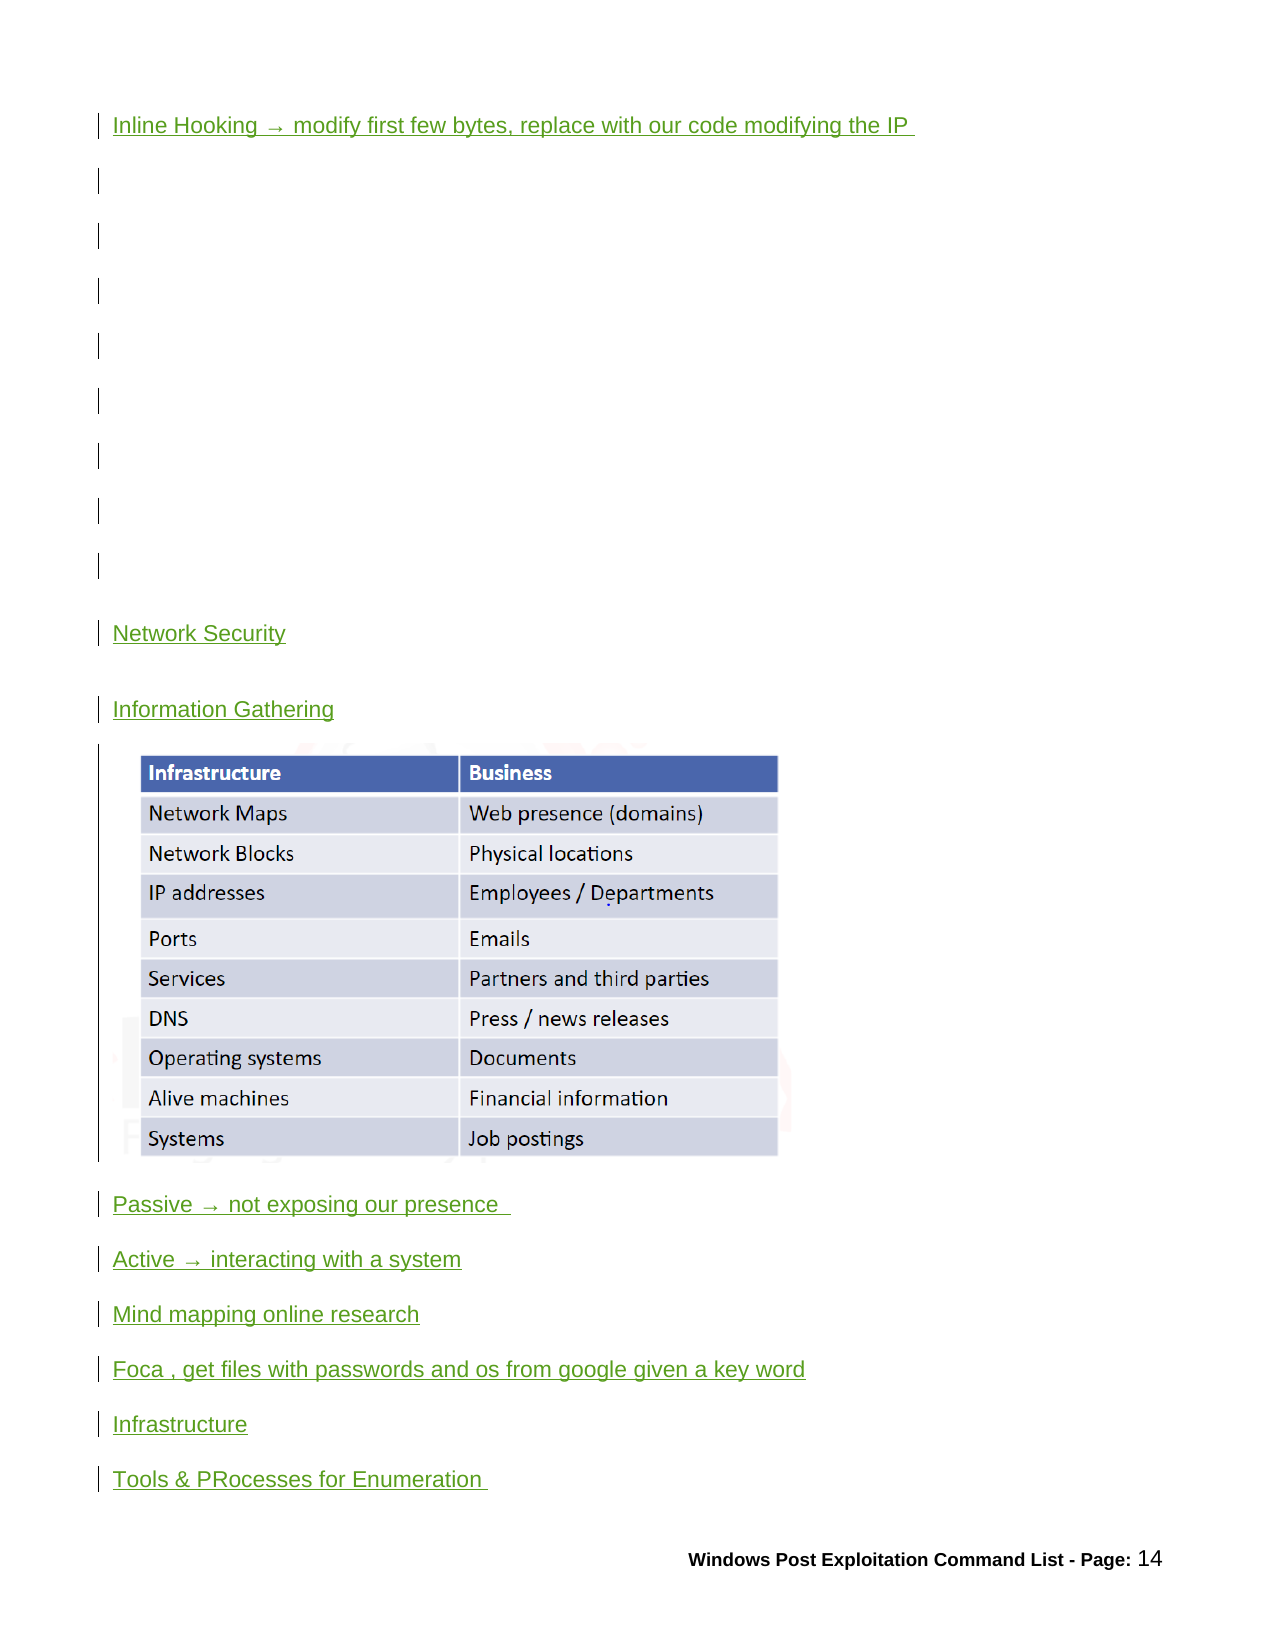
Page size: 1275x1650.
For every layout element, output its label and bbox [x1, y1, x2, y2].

picture [112, 743, 792, 1163]
